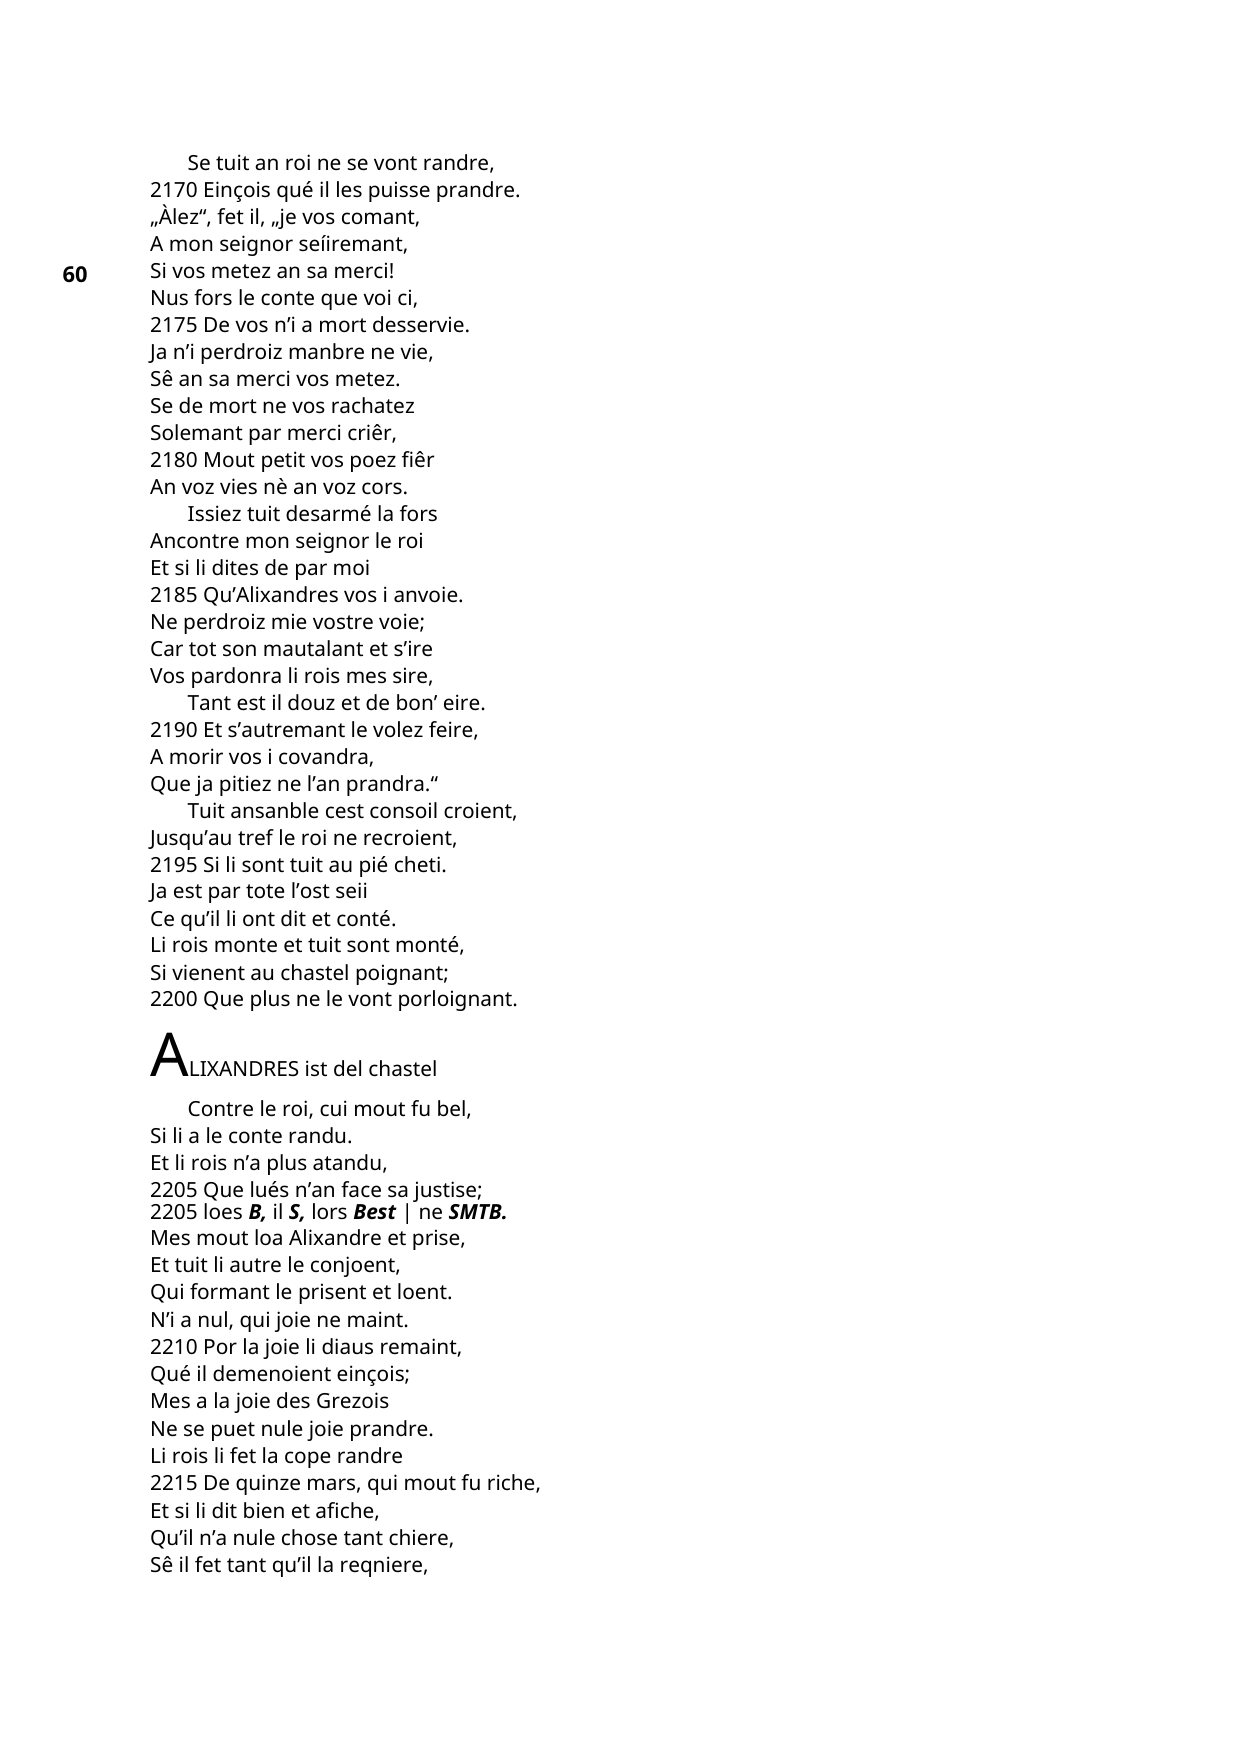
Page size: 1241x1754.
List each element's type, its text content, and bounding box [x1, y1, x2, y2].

text Car tot son mautalant et s’ire Vos pardonra li rois mes sire, [150, 634, 1090, 688]
text Mes a la joie des Grezois Ne se puet nule joie prandre. [150, 1387, 1090, 1442]
text 2200 Que plus ne le vont porloignant. [150, 985, 1090, 1012]
text 2180 Mout petit vos poez fiêr [150, 446, 1090, 473]
text An voz vies nè an voz cors. [150, 473, 1090, 500]
text Qu’il n’a nule chose tant chiere, [150, 1523, 1090, 1551]
text ALIXANDRES ist del chastel [150, 1012, 1090, 1094]
text Se de mort ne vos rachatez Solemant par merci criêr, [150, 392, 1090, 446]
text Ja est par tote l’ost seii Ce qu’il li ont dit et conté. [150, 877, 1090, 931]
text Tuit ansanble cest consoil croient, Jusqu’au tref le roi ne recroient, 2195 Si li sont tuit au pié cheti. [150, 796, 1090, 877]
text Et si li dit bien et afiche, [150, 1496, 1090, 1523]
text 2205 Que lués n’an face sa justise; [150, 1176, 1090, 1202]
text 2210 Por la joie li diaus remaint, [150, 1332, 1090, 1360]
text Ne perdroiz mie vostre voie; [150, 608, 1090, 634]
text Nus fors le conte que voi ci, [150, 284, 1090, 311]
text Se tuit an roi ne se vont randre, 2170 Einçois qué il les puisse prandre. „Àlez“, fet il, „je vos comant, [150, 149, 1090, 230]
text Et li rois n’a plus atandu, [150, 1148, 1090, 1176]
text A mon seignor seíiremant, [150, 230, 1090, 257]
text Ja n’i perdroiz manbre ne vie, [150, 338, 1090, 365]
text Mes mout loa Alixandre et prise, [150, 1223, 1090, 1251]
text A morir vos i covandra, [150, 742, 1090, 769]
text 2175 De vos n’i a mort desservie. [150, 311, 1090, 338]
text Sê il fet tant qu’il la reqniere, [150, 1551, 1090, 1578]
text Li rois li fet la cope randre 2215 De quinze mars, qui mout fu riche, [150, 1442, 1090, 1496]
text Que ja pitiez ne l’an prandra.“ [150, 769, 1090, 796]
text Si vienent au chastel poignant; [150, 958, 1090, 985]
text Tant est il douz et de bon’ eire. 2190 Et s’autremant le volez feire, [150, 688, 1090, 742]
text N’i a nul, qui joie ne maint. [150, 1305, 1090, 1332]
text Contre le roi, cui mout fu bel, Si li a le conte randu. [150, 1094, 1090, 1148]
text 2205 loes B, il S, lors Best | ne SMTB. [150, 1202, 1090, 1223]
text Qui formant le prisent et loent. [150, 1278, 1090, 1305]
text Li rois monte et tuit sont monté, [150, 931, 1090, 958]
text Qué il demenoient einçois; [150, 1360, 1090, 1387]
text Sê an sa merci vos metez. [150, 365, 1090, 392]
text Et tuit li autre le conjoent, [150, 1251, 1090, 1278]
text Issiez tuit desarmé la fors Ancontre mon seignor le roi Et si li dites de par moi 2185 Qu’Alixandres vos i anvoie. [150, 500, 1090, 608]
text Si vos metez an sa merci! [150, 257, 1090, 284]
